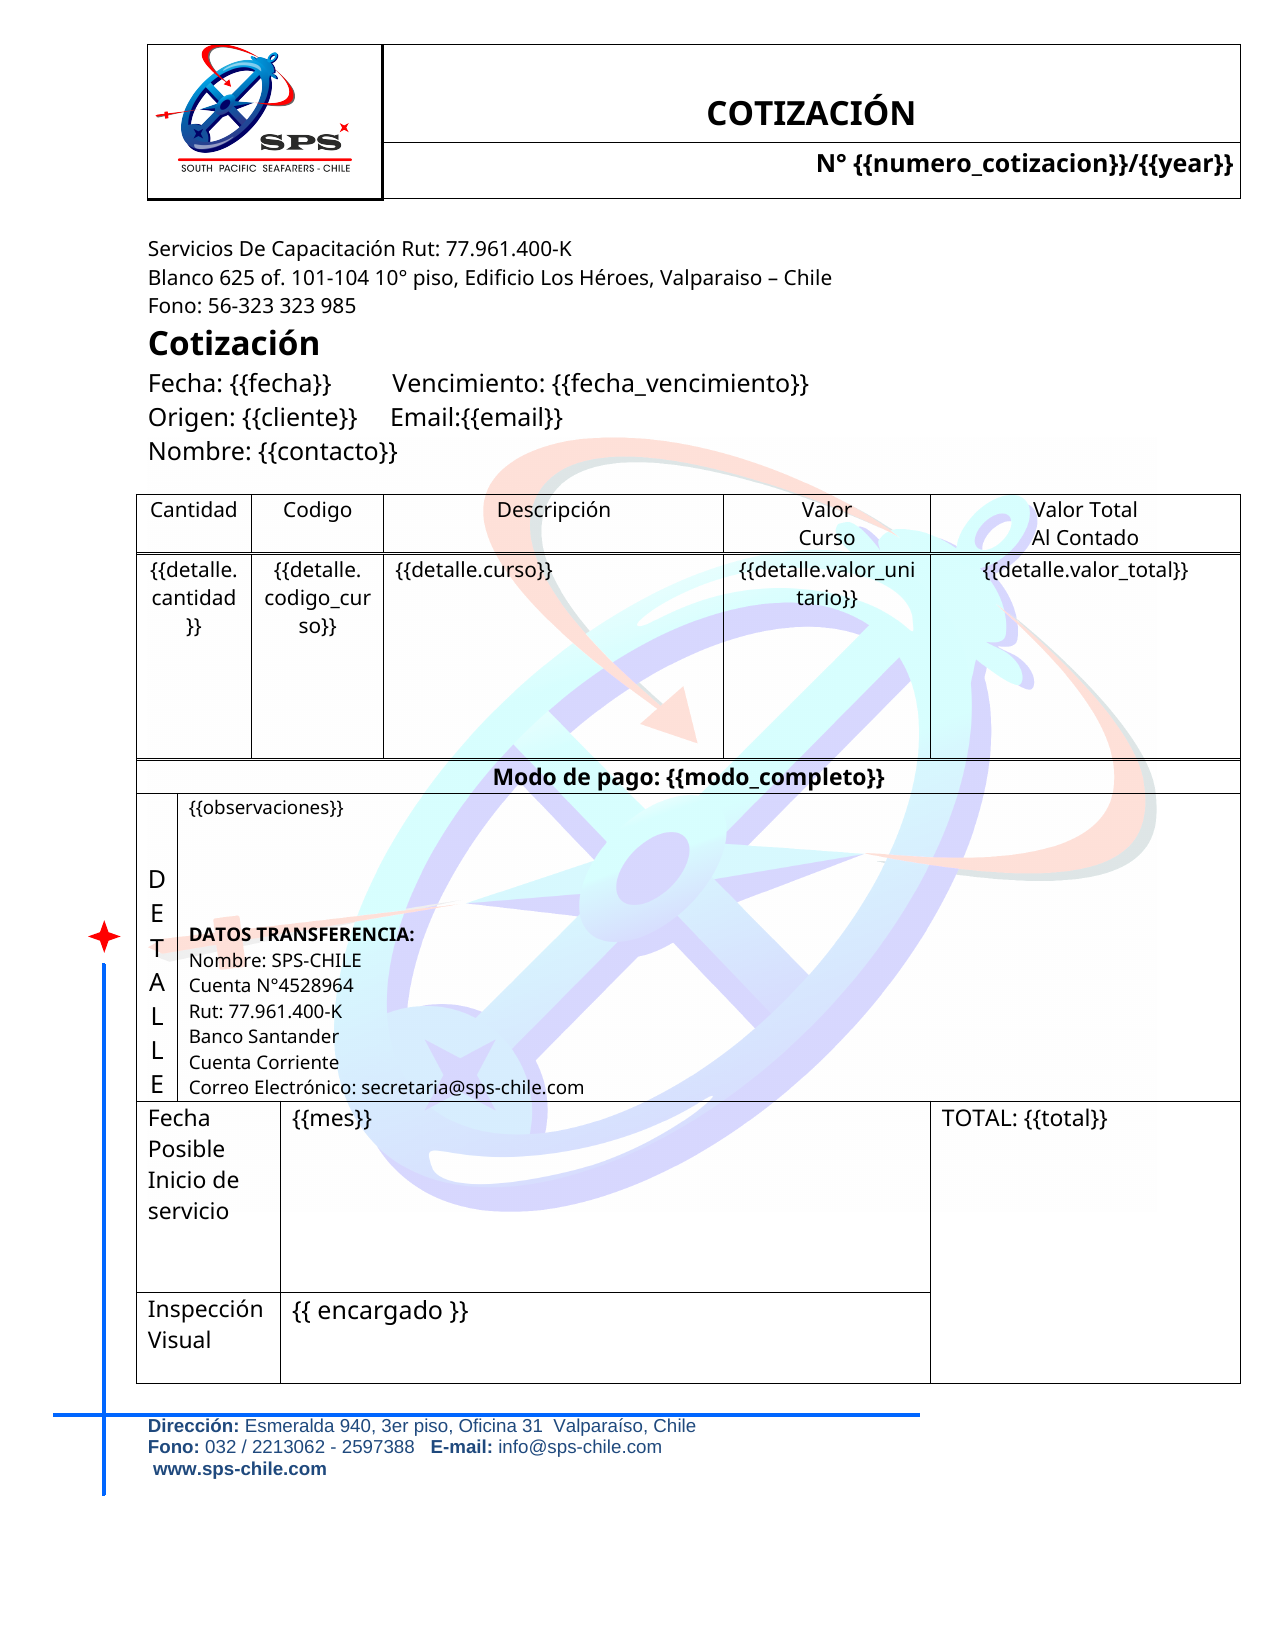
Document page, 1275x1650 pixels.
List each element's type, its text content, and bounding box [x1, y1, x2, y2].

table_header Descripción [384, 495, 723, 552]
text Fono: 56-323 323 985 [148, 291, 1157, 320]
text Nombre: {{contacto}} [148, 433, 1157, 467]
table_cell {{ encargado }} [281, 1293, 930, 1383]
table_header Cantidad [137, 495, 251, 552]
table_cell {{detalle.valor_total}} [931, 555, 1240, 757]
table_cell Inspección Visual [137, 1293, 280, 1383]
table_header Codigo [252, 495, 383, 552]
table_cell {{detalle.curso}} [384, 555, 723, 757]
text Origen: {{cliente}} Email:{{email}} [148, 399, 1157, 433]
text Blanco 625 of. 101-104 10° piso, Edificio Los Héroes, Valparaiso – Chile [148, 263, 1157, 291]
table_header Valor Curso [724, 495, 930, 552]
picture [155, 45, 352, 172]
text Fecha: {{fecha}} Vencimiento: {{fecha_vencimiento}} [148, 365, 1157, 399]
table_header Valor Total Al Contado [931, 495, 1240, 552]
text Servicios De Capacitación Rut: 77.961.400-K [148, 234, 1157, 263]
table_cell TOTAL: {{total}} [931, 1102, 1240, 1383]
table_cell {{detalle. codigo_curso}} [252, 555, 383, 757]
text Cotización [148, 320, 1157, 365]
table_cell Modo de pago: {{modo_completo}} [137, 761, 1240, 793]
table_cell Fecha Posible Inicio de servicio [137, 1102, 280, 1292]
table_cell {{detalle.cantidad}} [137, 555, 251, 757]
table_cell {{detalle.valor_unitario}} [724, 555, 930, 757]
table_cell D E T A L L E [137, 794, 177, 1101]
table_cell {{mes}} [281, 1102, 930, 1292]
table_cell {{observaciones}} DATOS TRANSFERENCIA: Nombre: SPS-CHILE Cuenta N°4528964 Rut: 77.961.400-K Banco Santander Cuenta Corriente Correo Electrónico: secretaria@sps-chile.com [178, 794, 1240, 1101]
